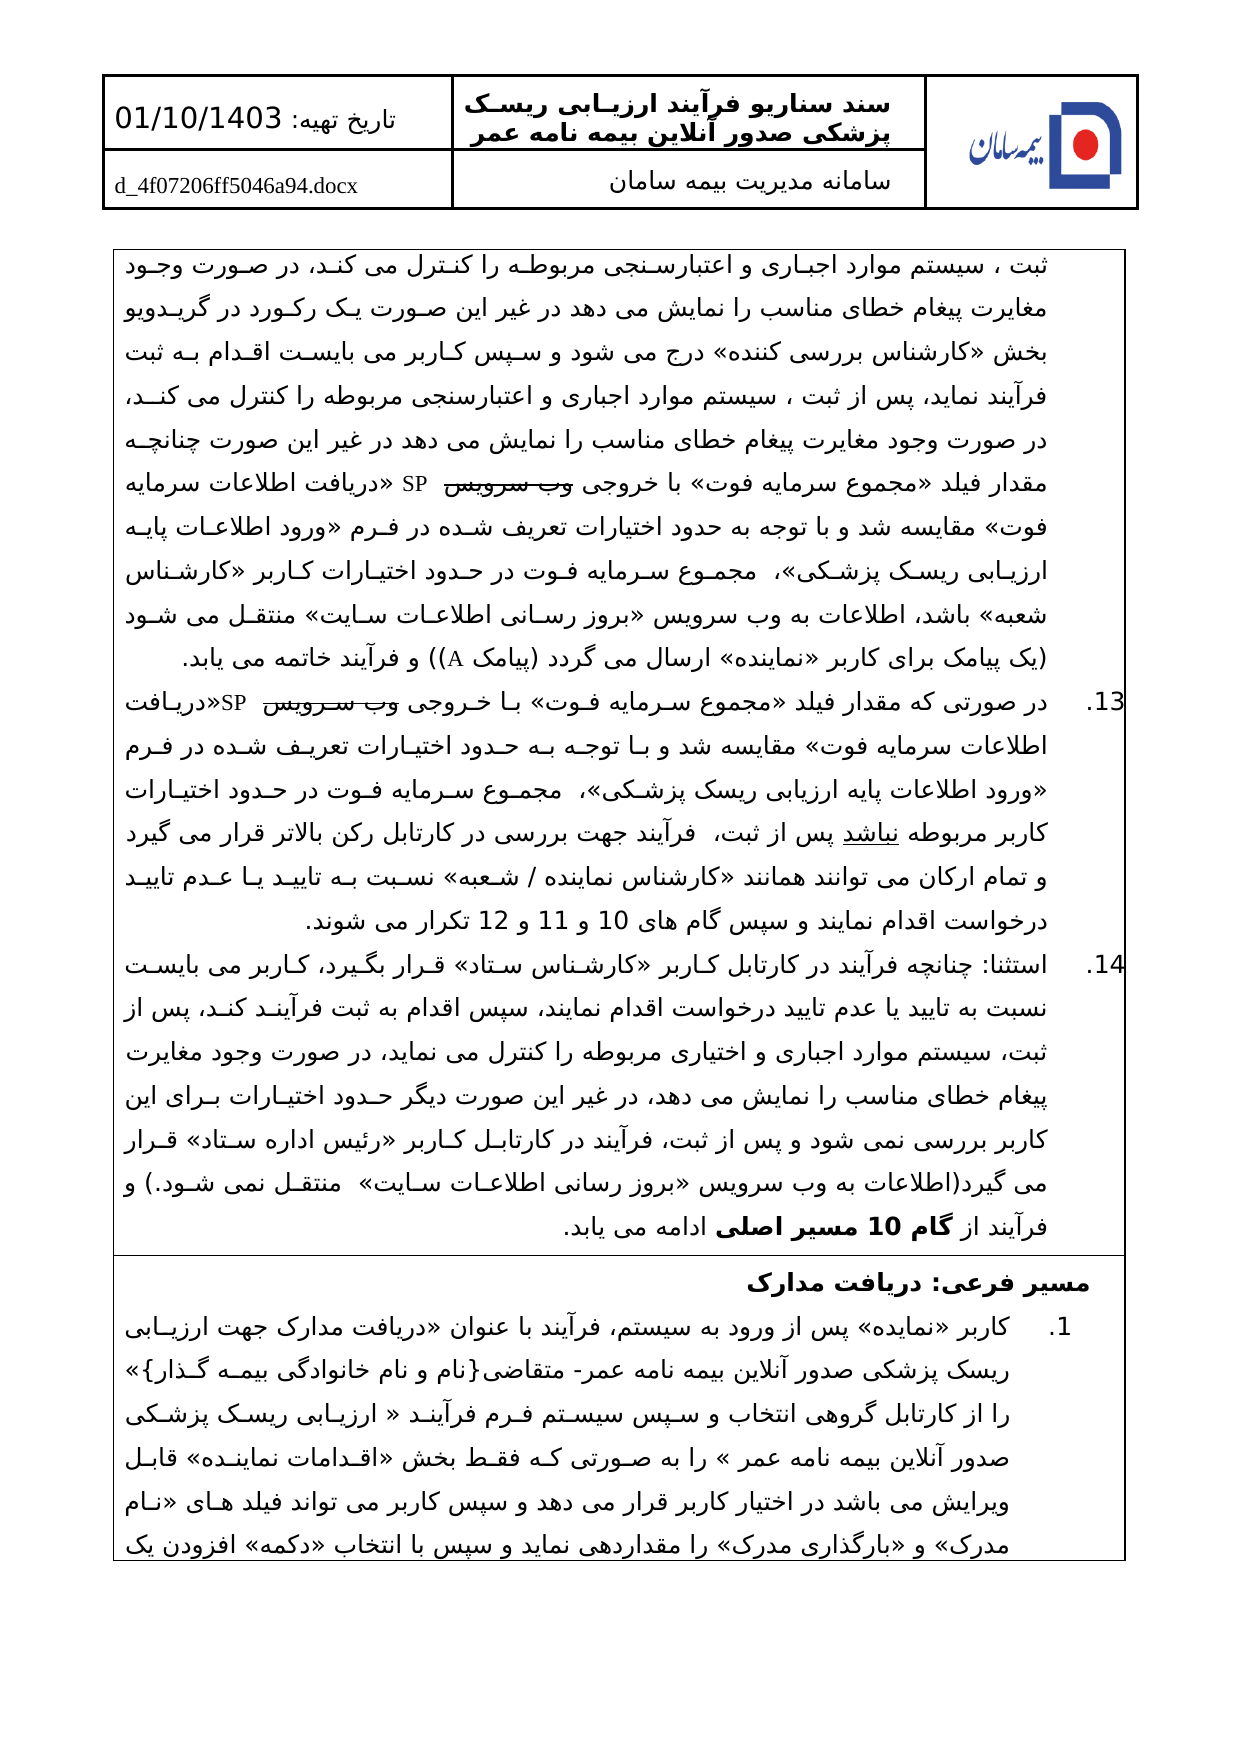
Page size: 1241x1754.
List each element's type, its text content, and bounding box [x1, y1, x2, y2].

picture [959, 98, 1125, 191]
